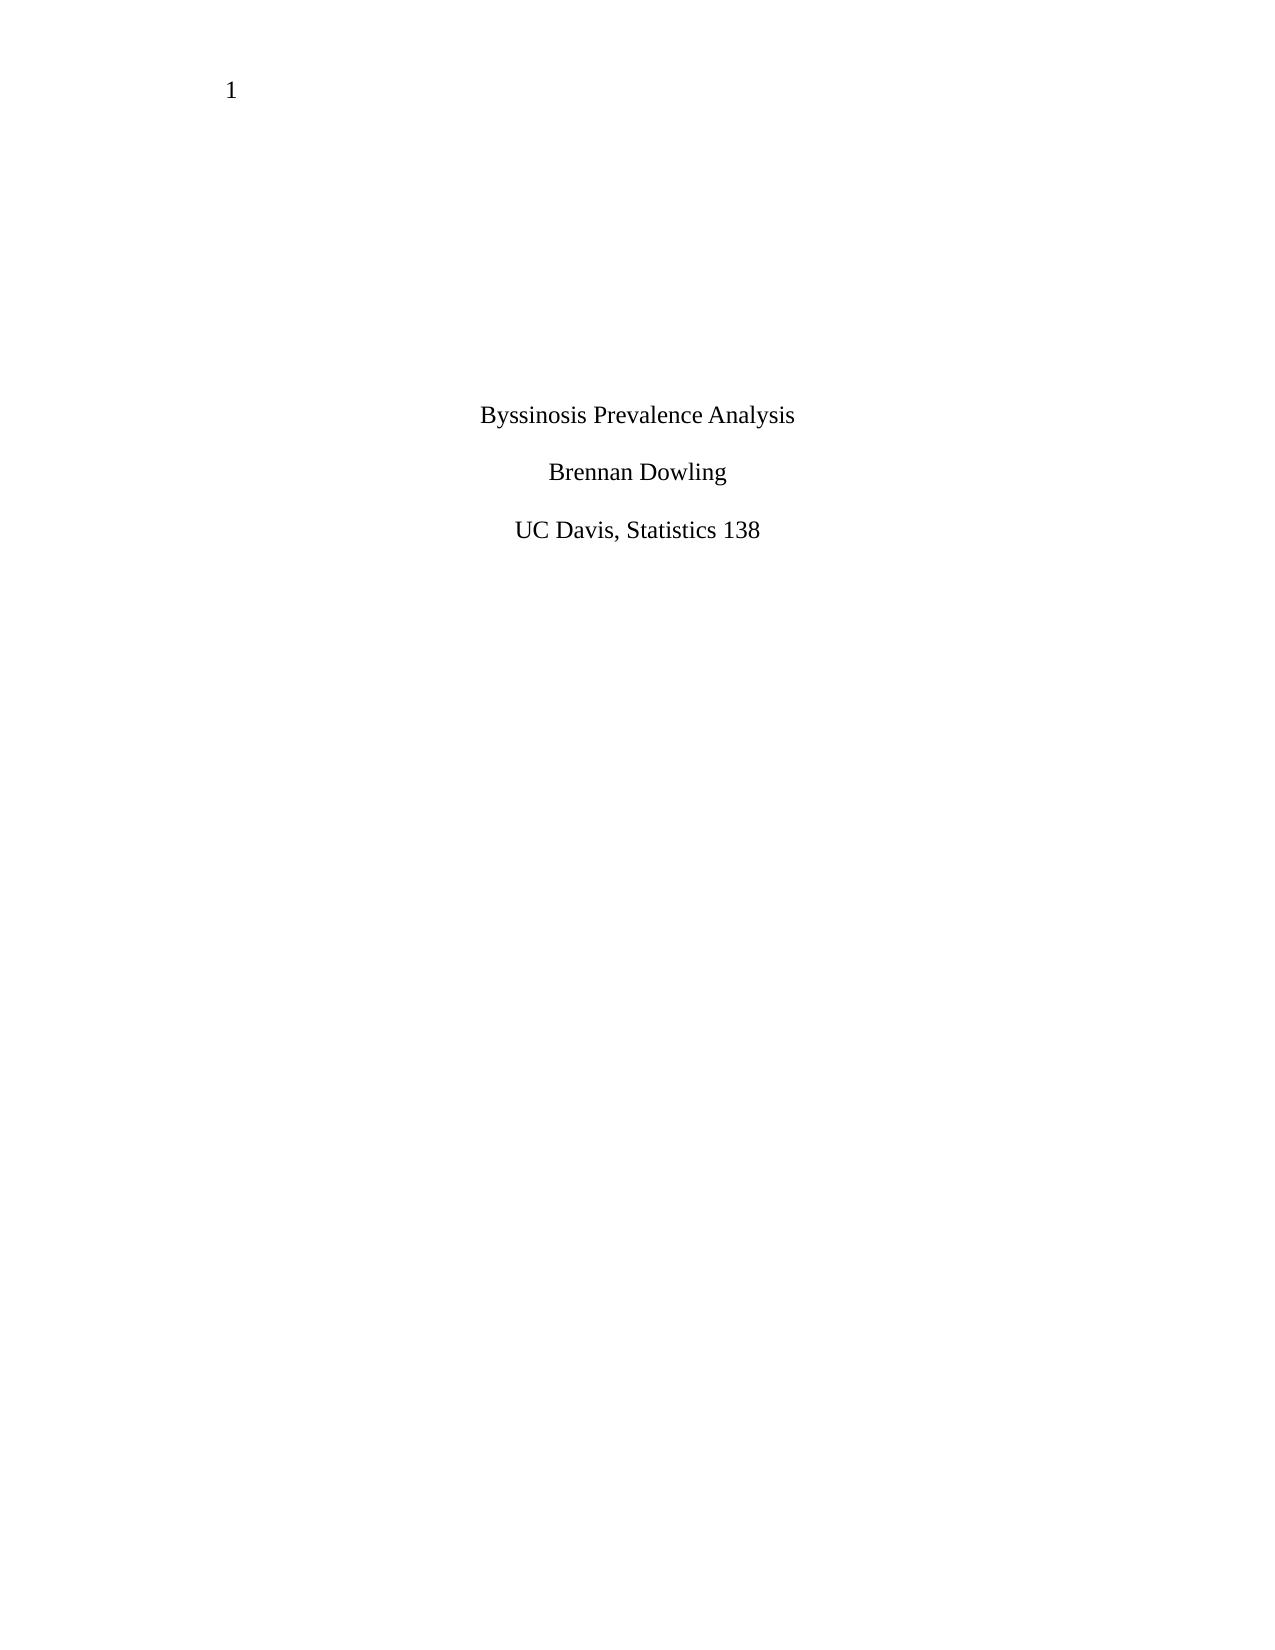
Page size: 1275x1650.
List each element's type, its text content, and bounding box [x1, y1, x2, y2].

title Brennan Dowling [150, 457, 1125, 486]
title UC Davis, Statistics 138 [150, 515, 1125, 544]
